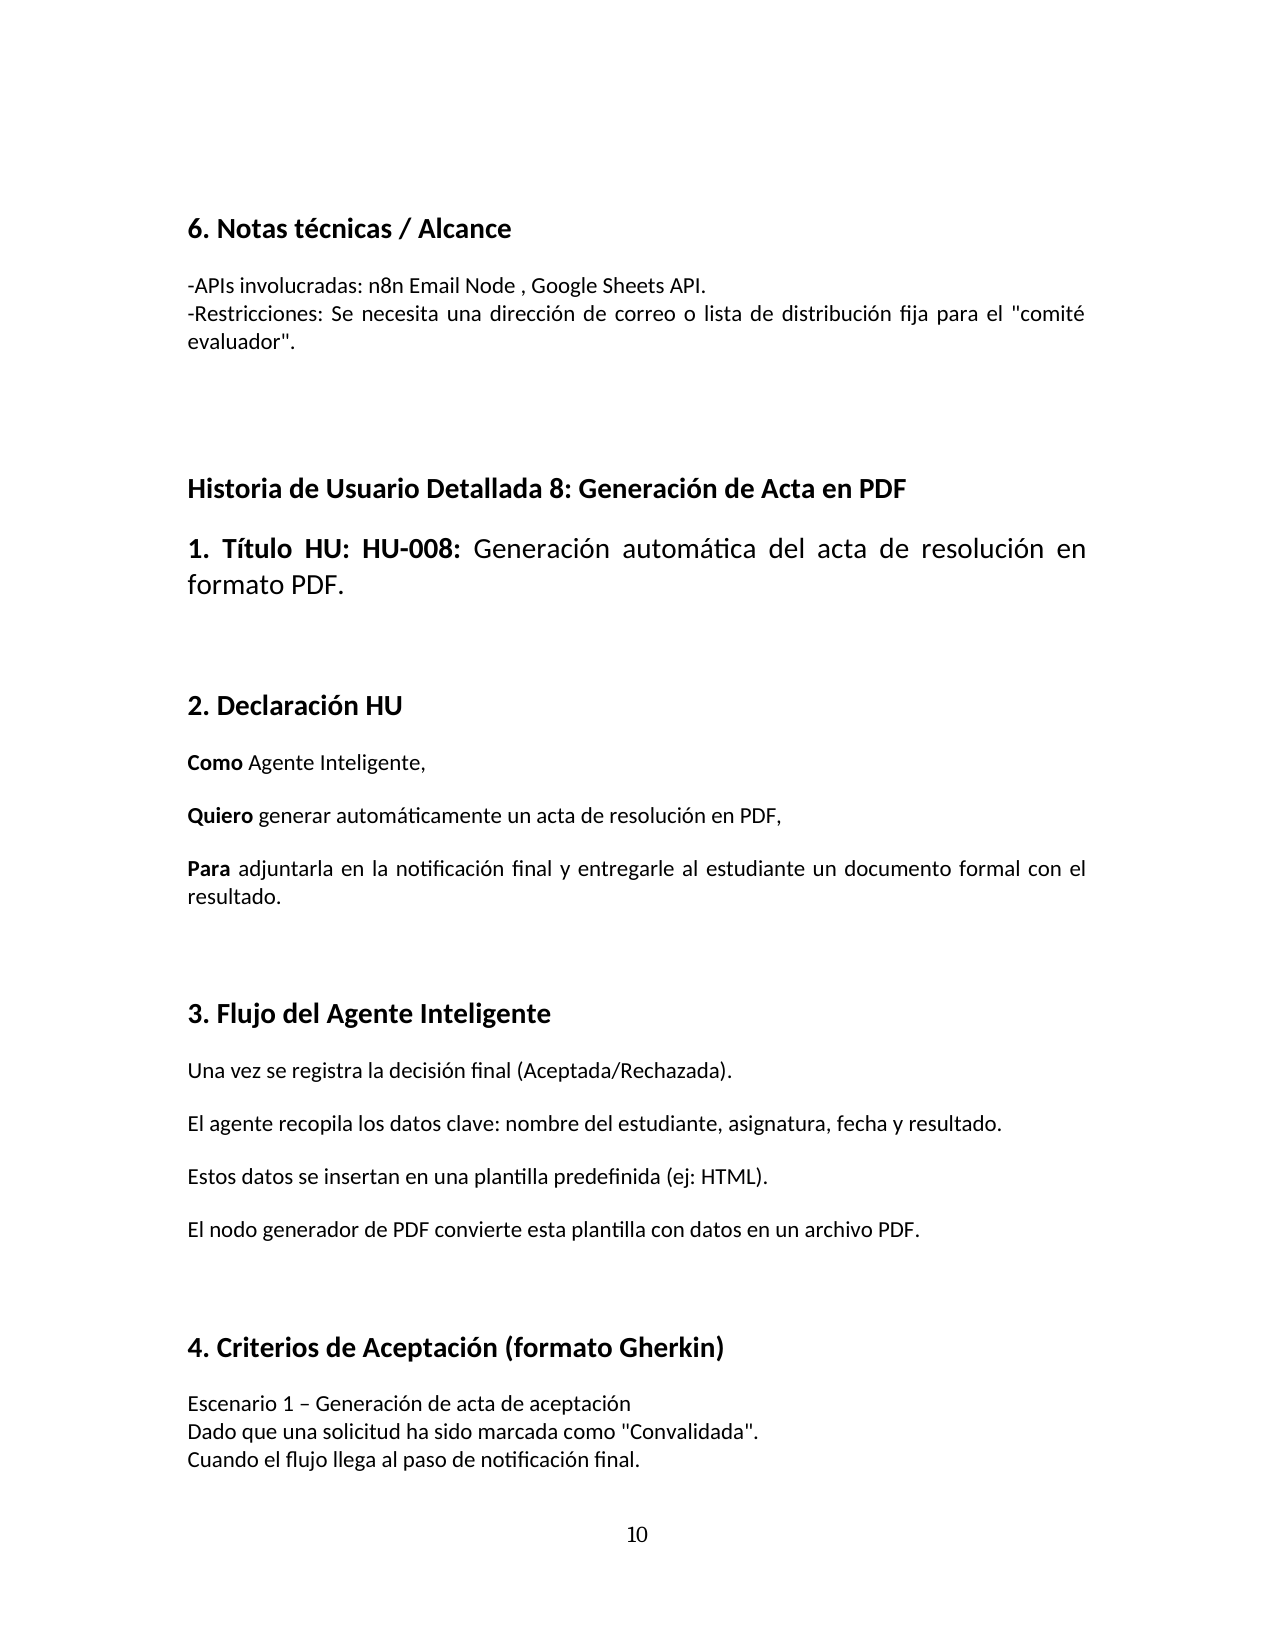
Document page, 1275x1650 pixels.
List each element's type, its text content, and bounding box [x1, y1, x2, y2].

subtitle Historia de Usuario Detallada 8: Generación de Acta en PDF [187, 470, 1087, 505]
text -APIs involucradas: n8n Email Node , Google Sheets API. [187, 271, 1087, 299]
text Dado que una solicitud ha sido marcada como "Convalidada". [187, 1417, 1087, 1446]
subtitle 1. Título HU: HU-008: Generación automática del acta de resolución en formato PDF. [187, 530, 1087, 602]
text Como Agente Inteligente, [187, 748, 1087, 776]
text Quiero generar automáticamente un acta de resolución en PDF, [187, 801, 1087, 829]
subtitle 3. Flujo del Agente Inteligente [187, 996, 1087, 1031]
subtitle 2. Declaración HU [187, 687, 1087, 723]
text El nodo generador de PDF convierte esta plantilla con datos en un archivo PDF. [187, 1215, 1087, 1243]
text Para adjuntarla en la notificación final y entregarle al estudiante un documento formal con el resultado. [187, 854, 1087, 910]
text -Restricciones: Se necesita una dirección de correo o lista de distribución fija para el "comité evaluador". [187, 299, 1087, 355]
subtitle 6. Notas técnicas / Alcance [187, 211, 1087, 246]
text Una vez se registra la decisión final (Aceptada/Rechazada). [187, 1056, 1087, 1084]
text Cuando el flujo llega al paso de notificación final. [187, 1446, 1087, 1473]
text Estos datos se insertan en una plantilla predefinida (ej: HTML). [187, 1162, 1087, 1190]
subtitle 4. Criterios de Aceptación (formato Gherkin) [187, 1329, 1087, 1364]
text El agente recopila los datos clave: nombre del estudiante, asignatura, fecha y resultado. [187, 1109, 1087, 1137]
text Escenario 1 – Generación de acta de aceptación [187, 1389, 1087, 1417]
